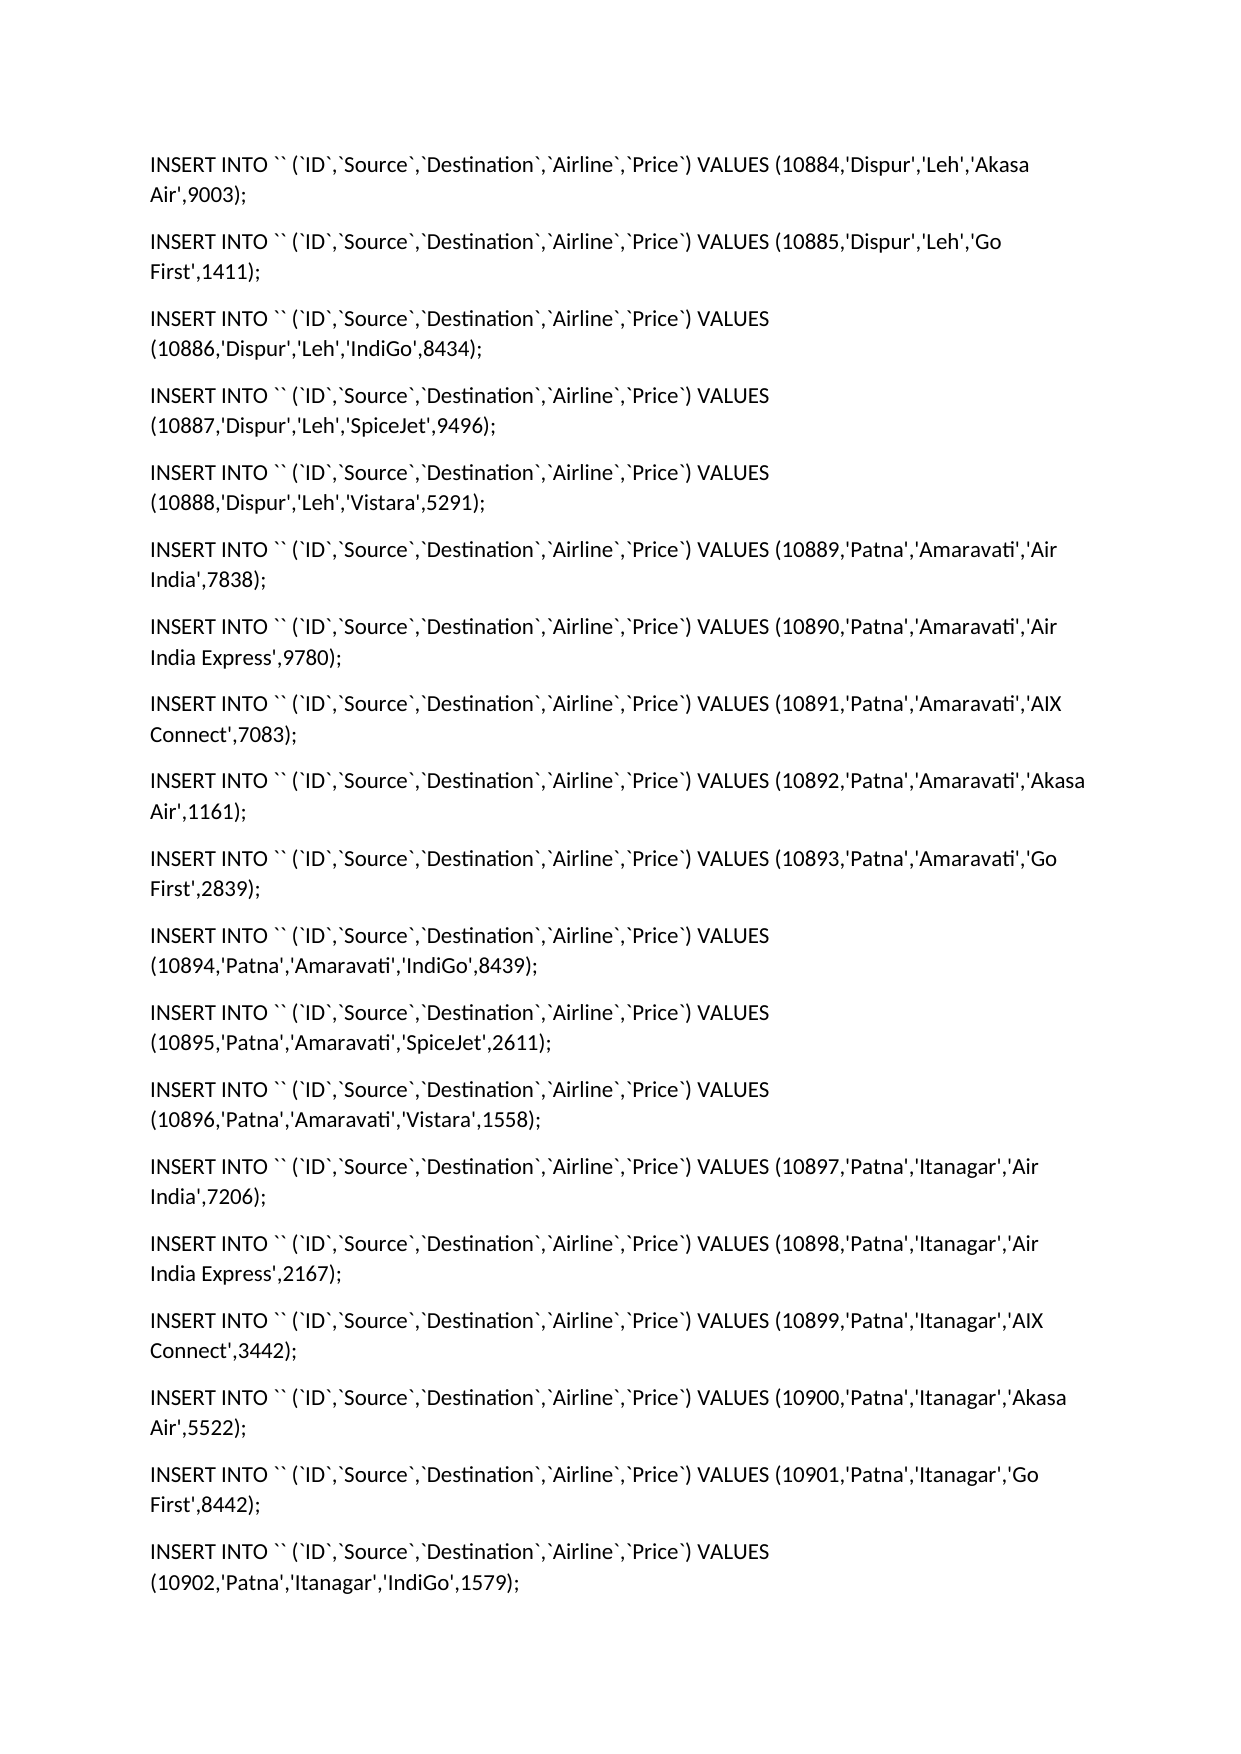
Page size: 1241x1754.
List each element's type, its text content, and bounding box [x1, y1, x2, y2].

text INSERT INTO `` (`ID`,`Source`,`Destination`,`Airline`,`Price`) VALUES (10899,'Patna','Itanagar','AIX Connect',3442); [150, 1306, 1090, 1364]
text INSERT INTO `` (`ID`,`Source`,`Destination`,`Airline`,`Price`) VALUES (10885,'Dispur','Leh','Go First',1411); [150, 227, 1090, 285]
text INSERT INTO `` (`ID`,`Source`,`Destination`,`Airline`,`Price`) VALUES (10891,'Patna','Amaravati','AIX Connect',7083); [150, 689, 1090, 748]
text INSERT INTO `` (`ID`,`Source`,`Destination`,`Airline`,`Price`) VALUES (10886,'Dispur','Leh','IndiGo',8434); [150, 304, 1090, 362]
text INSERT INTO `` (`ID`,`Source`,`Destination`,`Airline`,`Price`) VALUES (10890,'Patna','Amaravati','Air India Express',9780); [150, 612, 1090, 671]
text INSERT INTO `` (`ID`,`Source`,`Destination`,`Airline`,`Price`) VALUES (10889,'Patna','Amaravati','Air India',7838); [150, 535, 1090, 594]
text INSERT INTO `` (`ID`,`Source`,`Destination`,`Airline`,`Price`) VALUES (10898,'Patna','Itanagar','Air India Express',2167); [150, 1229, 1090, 1287]
text INSERT INTO `` (`ID`,`Source`,`Destination`,`Airline`,`Price`) VALUES (10900,'Patna','Itanagar','Akasa Air',5522); [150, 1383, 1090, 1442]
text INSERT INTO `` (`ID`,`Source`,`Destination`,`Airline`,`Price`) VALUES (10884,'Dispur','Leh','Akasa Air',9003); [150, 150, 1090, 208]
text INSERT INTO `` (`ID`,`Source`,`Destination`,`Airline`,`Price`) VALUES (10897,'Patna','Itanagar','Air India',7206); [150, 1152, 1090, 1210]
text INSERT INTO `` (`ID`,`Source`,`Destination`,`Airline`,`Price`) VALUES (10896,'Patna','Amaravati','Vistara',1558); [150, 1075, 1090, 1133]
text INSERT INTO `` (`ID`,`Source`,`Destination`,`Airline`,`Price`) VALUES (10893,'Patna','Amaravati','Go First',2839); [150, 844, 1090, 902]
text INSERT INTO `` (`ID`,`Source`,`Destination`,`Airline`,`Price`) VALUES (10892,'Patna','Amaravati','Akasa Air',1161); [150, 767, 1090, 825]
text INSERT INTO `` (`ID`,`Source`,`Destination`,`Airline`,`Price`) VALUES (10902,'Patna','Itanagar','IndiGo',1579); [150, 1537, 1090, 1596]
text INSERT INTO `` (`ID`,`Source`,`Destination`,`Airline`,`Price`) VALUES (10887,'Dispur','Leh','SpiceJet',9496); [150, 381, 1090, 439]
text INSERT INTO `` (`ID`,`Source`,`Destination`,`Airline`,`Price`) VALUES (10888,'Dispur','Leh','Vistara',5291); [150, 458, 1090, 517]
text INSERT INTO `` (`ID`,`Source`,`Destination`,`Airline`,`Price`) VALUES (10901,'Patna','Itanagar','Go First',8442); [150, 1460, 1090, 1519]
text INSERT INTO `` (`ID`,`Source`,`Destination`,`Airline`,`Price`) VALUES (10894,'Patna','Amaravati','IndiGo',8439); [150, 921, 1090, 979]
text INSERT INTO `` (`ID`,`Source`,`Destination`,`Airline`,`Price`) VALUES (10895,'Patna','Amaravati','SpiceJet',2611); [150, 998, 1090, 1056]
